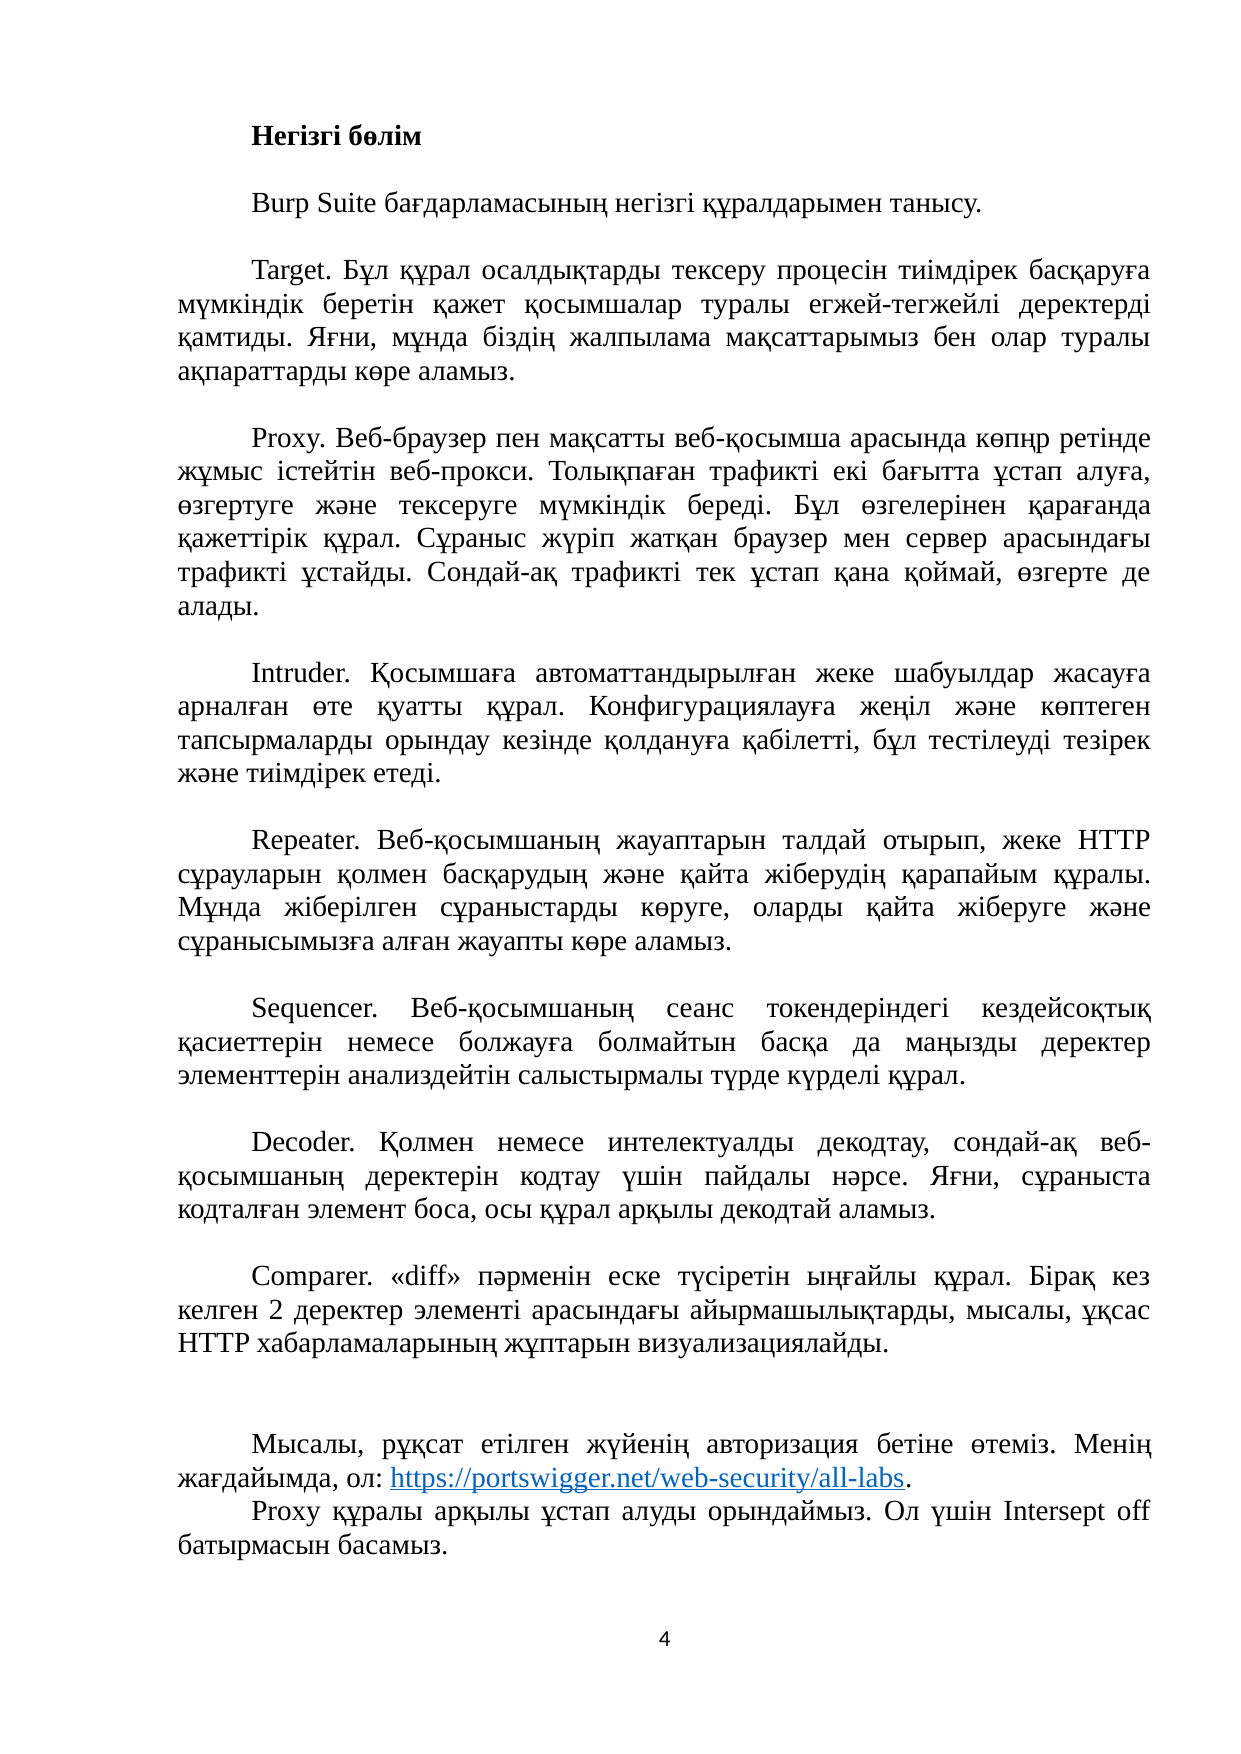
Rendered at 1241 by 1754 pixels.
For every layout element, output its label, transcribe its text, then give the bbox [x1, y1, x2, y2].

text Мысалы, рұқсат етілген жүйенің авторизация бетіне өтеміз. Менің жағдайымда, ол: https://portswigger.net/web-security/all-labs. [177, 1426, 1152, 1493]
text Intruder. Қосымшаға автоматтандырылған жеке шабуылдар жасауға арналған өте қуатты құрал. Конфигурациялауға жеңіл және көптеген тапсырмаларды орындау кезінде қолдануға қабілетті, бұл тестілеуді тезірек және тиімдірек етеді. [177, 655, 1152, 789]
text Target. Бұл құрал осалдықтарды тексеру процесін тиімдірек басқаруға мүмкіндік беретін қажет қосымшалар туралы егжей-тегжейлі деректерді қамтиды. Яғни, мұнда біздің жалпылама мақсаттарымыз бен олар туралы ақпараттарды көре аламыз. [177, 252, 1152, 386]
text Негізгі бөлім [177, 118, 1152, 152]
text Repeater. Веб-қосымшаның жауаптарын талдай отырып, жеке HTTP сұрауларын қолмен басқарудың және қайта жіберудің қарапайым құралы. Мұнда жіберілген сұраныстарды көруге, оларды қайта жіберуге және сұранысымызға алған жауапты көре аламыз. [177, 822, 1152, 957]
text Sequencer. Веб-қосымшаның сеанс токендеріндегі кездейсоқтық қасиеттерін немесе болжауға болмайтын басқа да маңызды деректер элементтерін анализдейтін салыстырмалы түрде күрделі құрал. [177, 990, 1152, 1091]
text Burp Suite бағдарламасының негізгі құралдарымен танысу. [177, 185, 1152, 219]
text Decoder. Қолмен немесе интелектуалды декодтау, сондай-ақ веб-қосымшаның деректерін кодтау үшін пайдалы нәрсе. Яғни, сұраныста кодталған элемент боса, осы құрал арқылы декодтай аламыз. [177, 1124, 1152, 1225]
text Proxy. Веб-браузер пен мақсатты веб-қосымша арасында көпңр ретінде жұмыс істейтін веб-прокси. Толықпаған трафикті екі бағытта ұстап алуға, өзгертуге және тексеруге мүмкіндік береді. Бұл өзгелерінен қарағанда қажеттірік құрал. Сұраныс жүріп жатқан браузер мен сервер арасындағы трафикті ұстайды. Сондай-ақ трафикті тек ұстап қана қоймай, өзгерте де алады. [177, 420, 1152, 621]
text Proxy құралы арқылы ұстап алуды орындаймыз. Ол үшін Intersept off батырмасын басамыз. [177, 1493, 1152, 1560]
text Comparer. «diff» пәрменін еске түсіретін ыңғайлы құрал. Бірақ кез келген 2 деректер элементі арасындағы айырмашылықтарды, мысалы, ұқсас HTTP хабарламаларының жұптарын визуализациялайды. [177, 1258, 1152, 1359]
